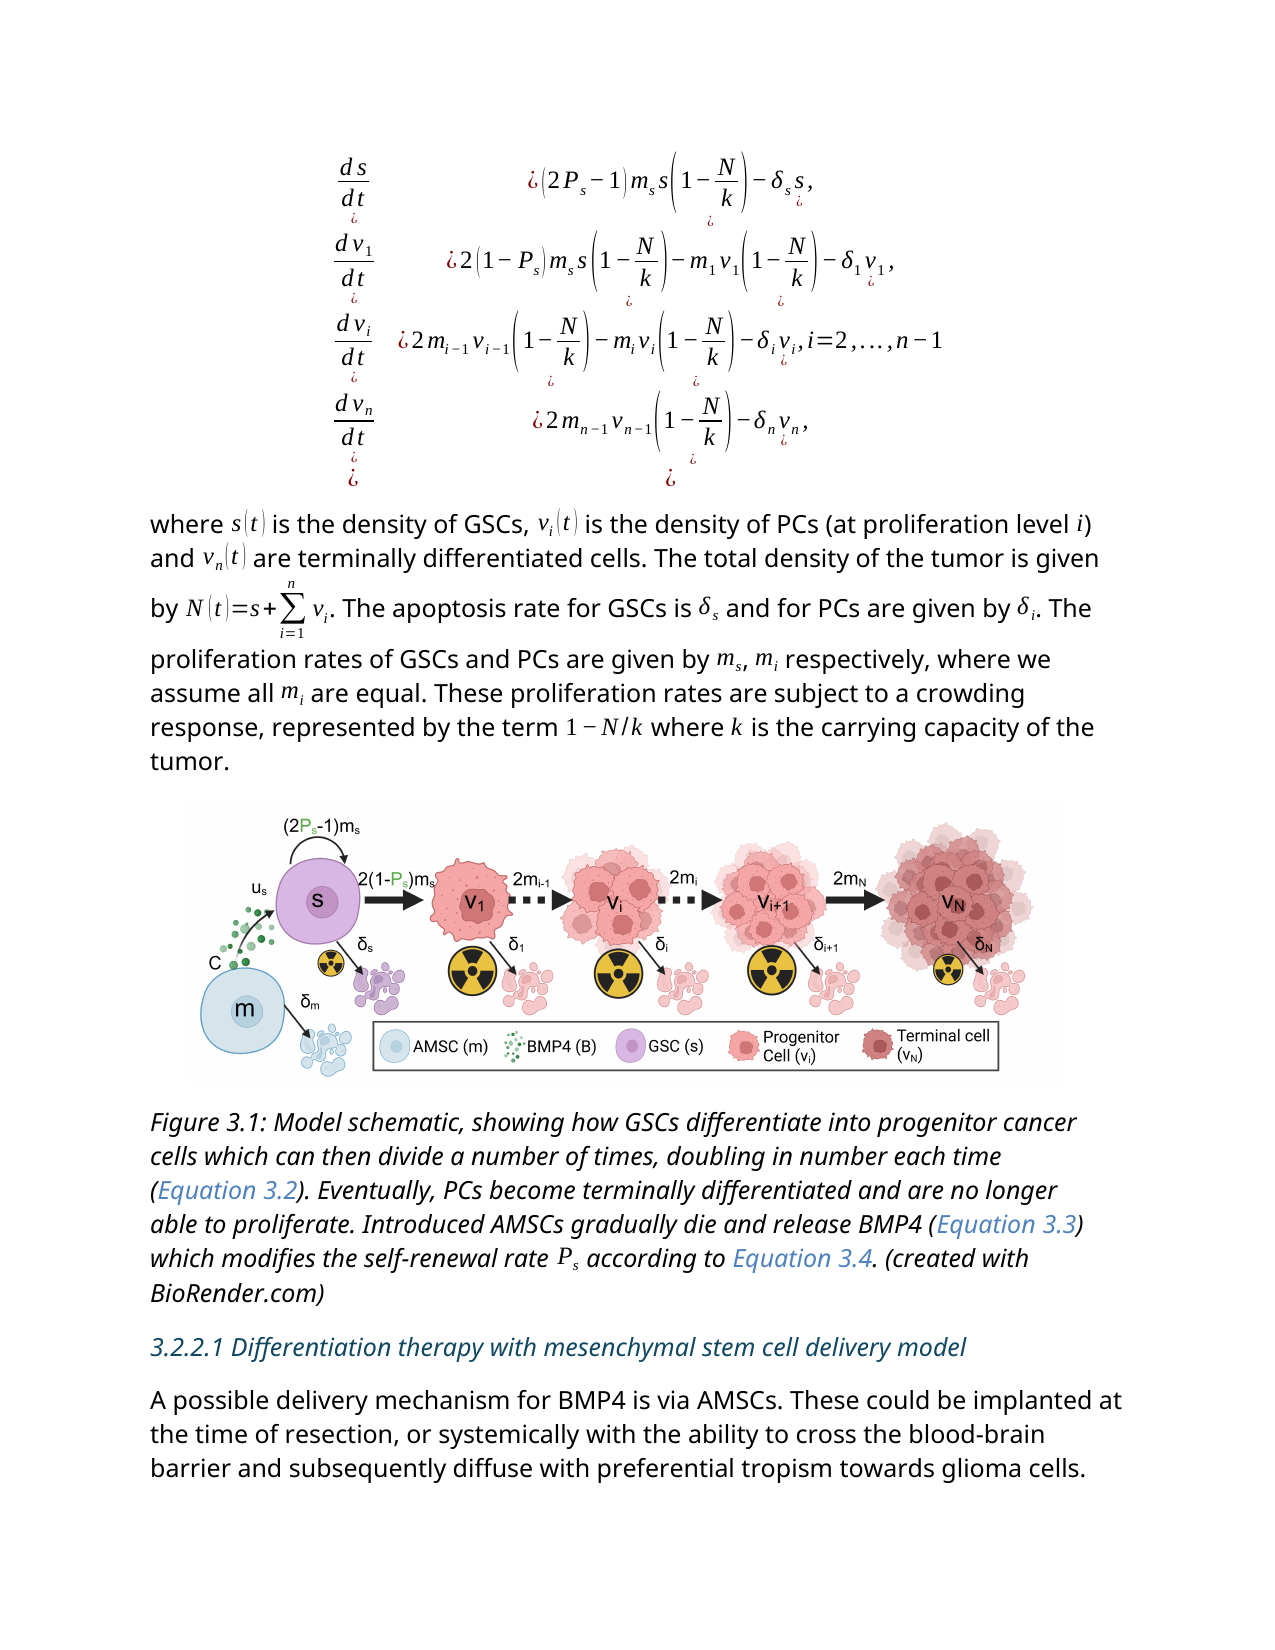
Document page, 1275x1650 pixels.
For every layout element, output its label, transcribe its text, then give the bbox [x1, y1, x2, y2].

picture [188, 800, 1064, 1084]
table_header Figure 3.1: Model schematic, showing how GSCs differentiate into progenitor cancer cells which can then divide a number of times, doubling in number each time (Equation 3.2). Eventually, PCs become terminally differentiated and are no longer able to proliferate. Introduced AMSCs gradually die and release BMP4 (Equation 3.3) which modifies the self-renewal rate according to Equation 3.4. (created with BioRender.com) [139, 797, 1114, 1322]
subtitle 3.2.2.1 Differentiation therapy with mesenchymal stem cell delivery model [150, 1330, 1125, 1364]
text where is the density of GSCs, is the density of PCs (at proliferation level ) and are terminally differentiated cells. The total density of the tumor is given by . The apoptosis rate for GSCs is and for PCs are given by . The proliferation rates of GSCs and PCs are given by , respectively, where we assume all are equal. These proliferation rates are subject to a crowding response, represented by the term where is the carrying capacity of the tumor. [150, 506, 1125, 778]
